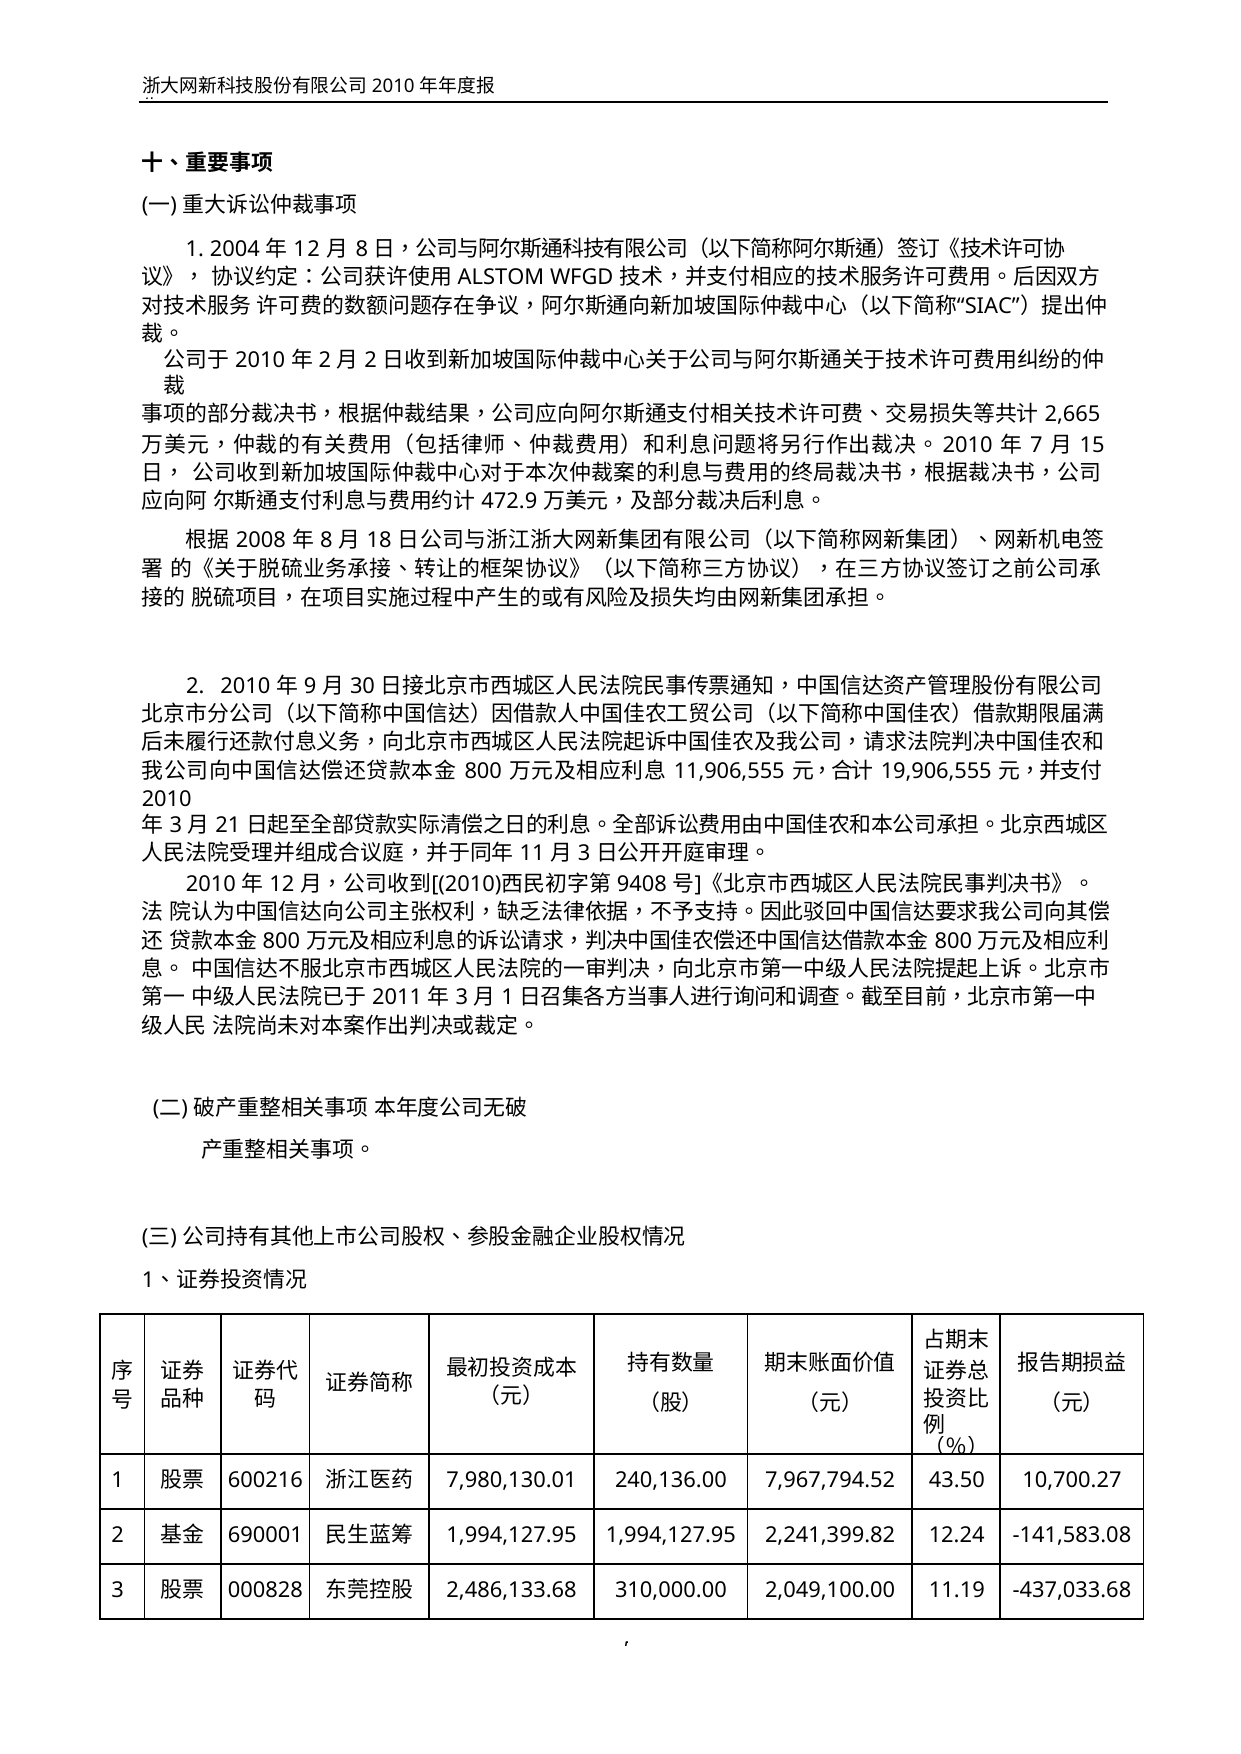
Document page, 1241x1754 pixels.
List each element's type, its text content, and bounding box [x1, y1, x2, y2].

text (三) 公司持有其他上市公司股权、参股金融企业股权情况 1、证券投资情况 [142, 1221, 702, 1294]
text 1. 2004 年 12月 8 日，公司与阿尔斯通科技有限公司（以下简称阿尔斯通）签订《技术许可协议》， 协议约定：公司获许使用 ALSTOM WFGD 技术，并支付相应的技术服务许可费用。后因双方对技术服务 许可费的数额问题存在争议，阿尔斯通向新加坡国际仲裁中心（以下简称“SIAC”）提出仲裁。 [142, 234, 1117, 347]
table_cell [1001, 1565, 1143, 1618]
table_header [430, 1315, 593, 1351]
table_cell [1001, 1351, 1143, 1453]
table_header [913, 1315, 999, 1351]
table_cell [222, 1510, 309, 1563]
text 公司于 2010 年 2 月 2 日收到新加坡国际仲裁中心关于公司与阿尔斯通关于技术许可费用纠纷的仲裁 [163, 347, 1117, 398]
text 根据 2008 年 8 月 18 日公司与浙江浙大网新集团有限公司（以下简称网新集团）、网新机电签署 的《关于脱硫业务承接、转让的框架协议》（以下简称三方协议），在三方协议签订之前公司承接的 脱硫项目，在项目实施过程中产生的或有风险及损失均由网新集团承担。 [142, 524, 1105, 612]
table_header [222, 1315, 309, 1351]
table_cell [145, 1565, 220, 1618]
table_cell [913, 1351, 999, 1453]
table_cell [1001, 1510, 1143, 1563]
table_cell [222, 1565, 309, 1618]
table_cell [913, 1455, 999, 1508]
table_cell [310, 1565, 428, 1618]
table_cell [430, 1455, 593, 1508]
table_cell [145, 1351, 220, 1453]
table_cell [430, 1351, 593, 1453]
text (一) 重大诉讼仲裁事项 [142, 189, 1157, 219]
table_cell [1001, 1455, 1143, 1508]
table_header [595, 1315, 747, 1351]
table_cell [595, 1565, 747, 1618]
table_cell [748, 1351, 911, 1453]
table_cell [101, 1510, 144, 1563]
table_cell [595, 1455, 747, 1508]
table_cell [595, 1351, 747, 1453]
subtitle 十、重要事项 [142, 147, 1157, 177]
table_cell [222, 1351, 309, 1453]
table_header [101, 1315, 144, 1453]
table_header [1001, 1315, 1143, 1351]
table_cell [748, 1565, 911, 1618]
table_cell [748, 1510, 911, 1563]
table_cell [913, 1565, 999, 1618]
text 事项的部分裁决书，根据仲裁结果，公司应向阿尔斯通支付相关技术许可费、交易损失等共计 2,665 [142, 398, 1157, 427]
text 万美元，仲裁的有关费用（包括律师、仲裁费用）和利息问题将另行作出裁决。2010 年 7 月 15 日， 公司收到新加坡国际仲裁中心对于本次仲裁案的利息与费用的终局裁决书，根据裁决书，公司应向阿 尔斯通支付利息与费用约计 472.9 万美元，及部分裁决后利息。 [142, 429, 1105, 514]
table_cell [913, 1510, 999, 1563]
text 2. 2010 年 9 月 30 日接北京市西城区人民法院民事传票通知，中国信达资产管理股份有限公司 北京市分公司（以下简称中国信达）因借款人中国佳农工贸公司（以下简称中国佳农）借款期限届满 后未履行还款付息义务，向北京市西城区人民法院起诉中国佳农及我公司，请求法院判决中国佳农和 我公司向中国信达偿还贷款本金 800 万元及相应利息 11,906,555 元，合计 19,906,555 元，并支付 2010 [142, 670, 1105, 812]
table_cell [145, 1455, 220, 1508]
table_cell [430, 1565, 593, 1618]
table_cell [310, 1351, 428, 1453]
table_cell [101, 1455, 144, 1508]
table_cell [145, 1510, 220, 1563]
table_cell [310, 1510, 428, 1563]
text 年 3 月 21 日起至全部贷款实际清偿之日的利息。全部诉讼费用由中国佳农和本公司承担。北京西城区 [142, 812, 1157, 838]
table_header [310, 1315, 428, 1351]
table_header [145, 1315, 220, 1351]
text 2010 年 12 月，公司收到[(2010)西民初字第 9408 号]《北京市西城区人民法院民事判决书》。法 院认为中国信达向公司主张权利，缺乏法律依据，不予支持。因此驳回中国信达要求我公司向其偿还 贷款本金 800 万元及相应利息的诉讼请求，判决中国佳农偿还中国信达借款本金 800 万元及相应利息。 中国信达不服北京市西城区人民法院的一审判决，向北京市第一中级人民法院提起上诉。北京市第一 中级人民法院已于 2011 年 3 月 1 日召集各方当事人进行询问和调查。截至目前，北京市第一中级人民 法院尚未对本案作出判决或裁定。 [142, 869, 1117, 1039]
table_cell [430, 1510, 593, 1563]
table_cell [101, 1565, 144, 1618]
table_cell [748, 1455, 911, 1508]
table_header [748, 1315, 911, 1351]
text (二) 破产重整相关事项 本年度公司无破产重整相关事项。 [153, 1091, 531, 1164]
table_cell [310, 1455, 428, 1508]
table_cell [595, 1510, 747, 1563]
text 人民法院受理并组成合议庭，并于同年 11 月 3 日公开开庭审理。 [142, 838, 1157, 866]
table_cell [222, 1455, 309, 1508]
